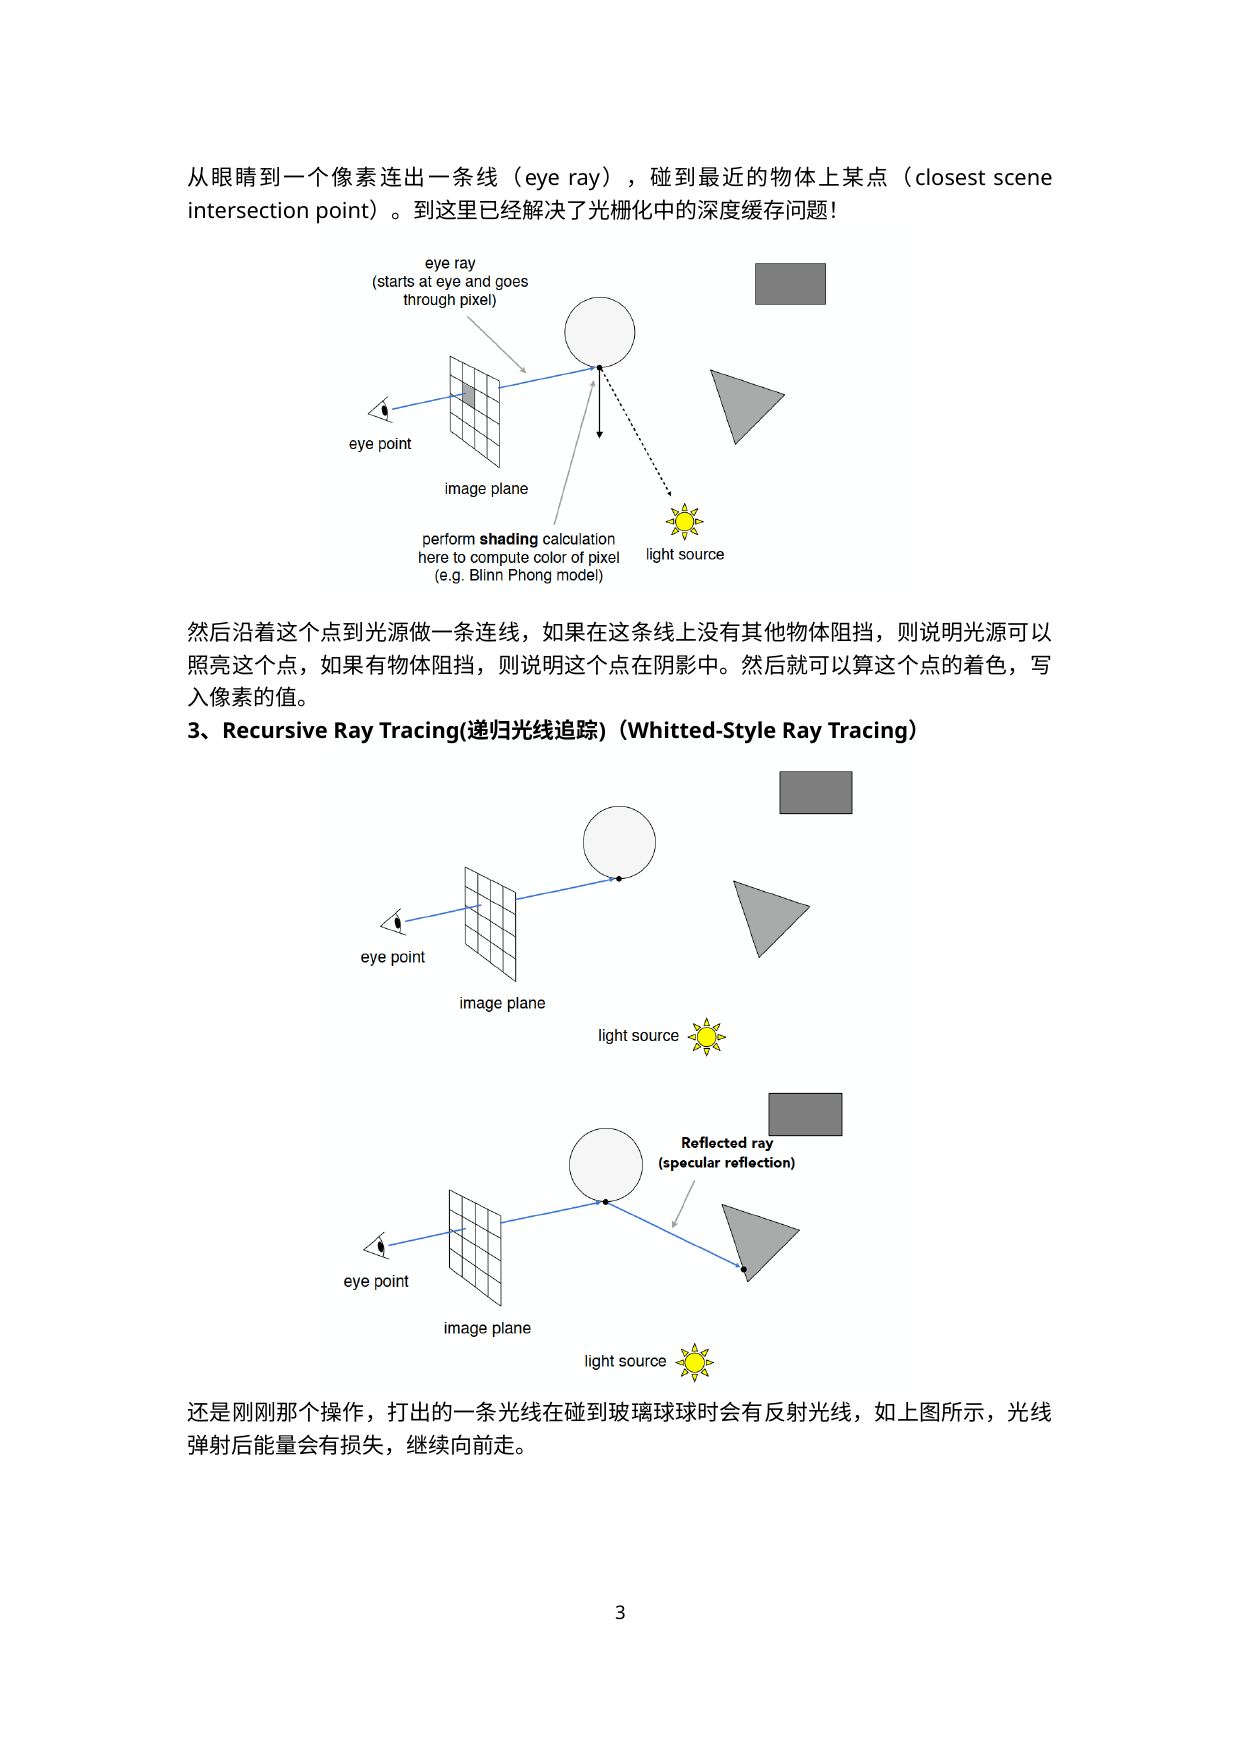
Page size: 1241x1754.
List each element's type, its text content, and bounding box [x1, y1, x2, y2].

picture [323, 224, 917, 596]
picture [325, 1069, 915, 1392]
subtitle 3、Recursive Ray Tracing(递归光线追踪)（Whitted-Style Ray Tracing） [187, 712, 1053, 745]
text 还是刚刚那个操作，打出的一条光线在碰到玻璃球球时会有反射光线，如上图所示，光线弹射后能量会有损失，继续向前走。 [187, 1395, 1053, 1460]
picture [325, 744, 915, 1066]
text 然后沿着这个点到光源做一条连线，如果在这条线上没有其他物体阻挡，则说明光源可以照亮这个点，如果有物体阻挡，则说明这个点在阴影中。然后就可以算这个点的着色，写入像素的值。 [187, 615, 1053, 712]
text 从眼睛到一个像素连出一条线（eye ray），碰到最近的物体上某点（closest scene intersection point）。到这里已经解决了光栅化中的深度缓存问题！ [187, 160, 1053, 225]
